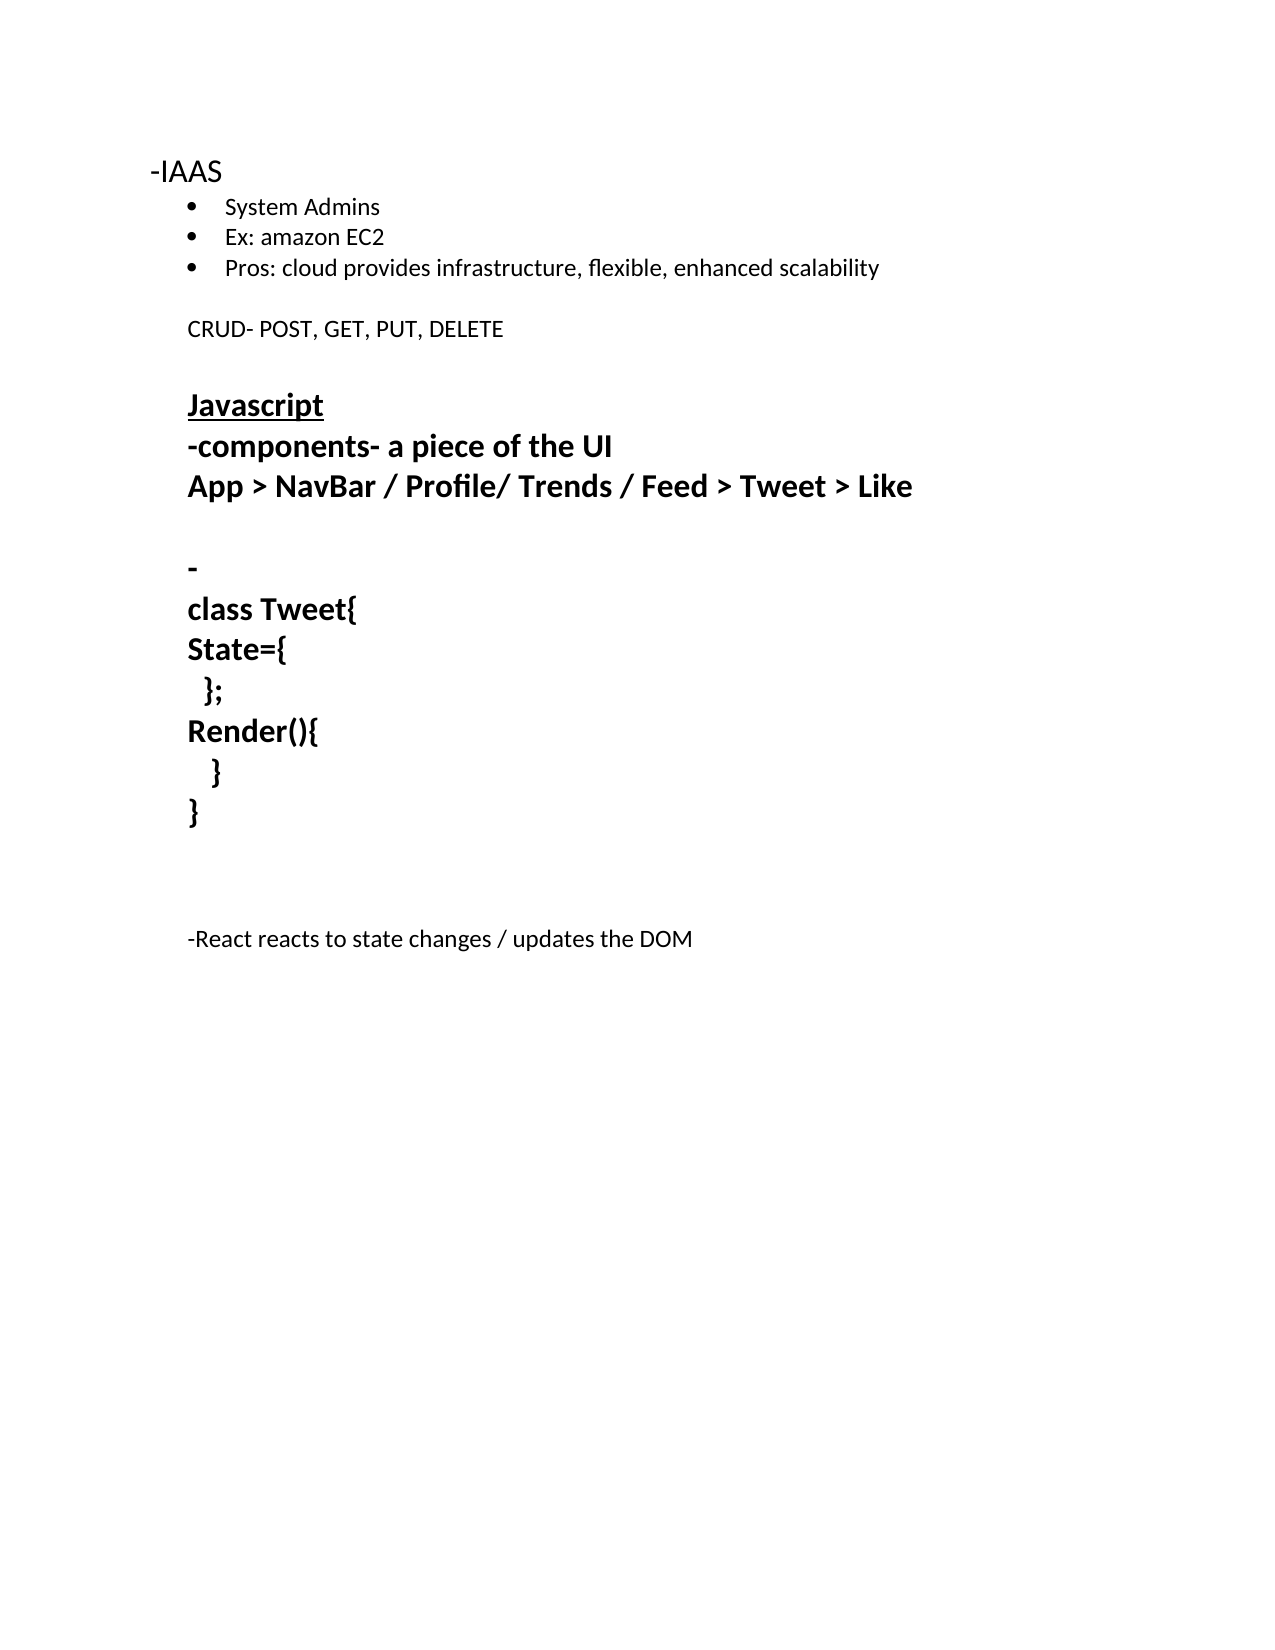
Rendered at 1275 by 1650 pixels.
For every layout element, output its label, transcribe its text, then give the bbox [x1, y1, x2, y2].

text -components- a piece of the UI [187, 425, 1125, 466]
text Javascript [187, 384, 1125, 425]
list System Admins [187, 191, 1125, 221]
text -IAAS [150, 150, 1125, 191]
list Ex: amazon EC2 [187, 221, 1125, 252]
text App > NavBar / Profile/ Trends / Feed > Tweet > Like [187, 466, 1125, 506]
list Pros: cloud provides infrastructure, flexible, enhanced scalability [187, 252, 1125, 282]
text Render(){ [187, 710, 1125, 751]
text } [187, 791, 1125, 832]
text } [187, 751, 1125, 791]
text -React reacts to state changes / updates the DOM [187, 924, 1125, 954]
text - [187, 547, 1125, 588]
text State={ [187, 628, 1125, 669]
text class Tweet{ [187, 588, 1125, 628]
text }; [187, 669, 1125, 710]
text CRUD- POST, GET, PUT, DELETE [187, 313, 1125, 343]
